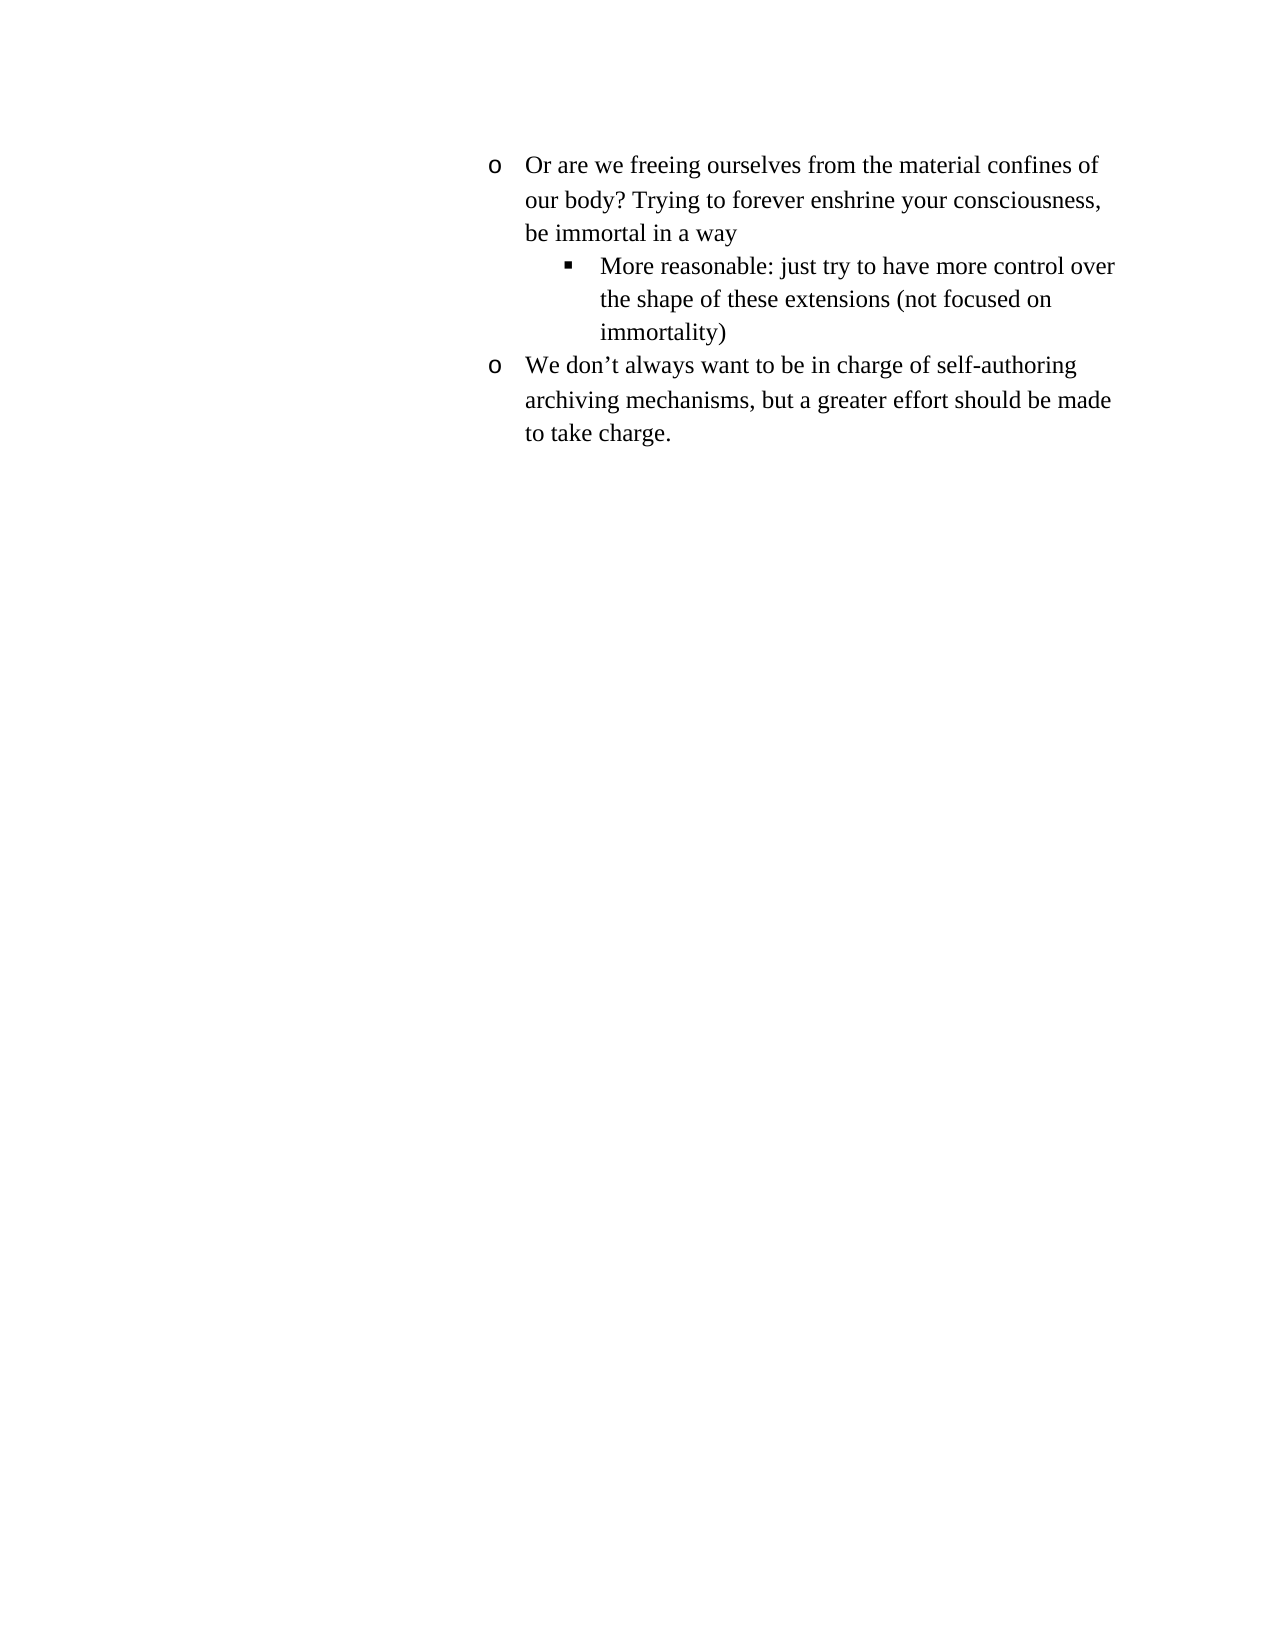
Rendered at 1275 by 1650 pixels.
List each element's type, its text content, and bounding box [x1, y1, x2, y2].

list We don’t always want to be in charge of self-authoring archiving mechanisms, but a greater effort should be made to take charge. [487, 350, 1125, 447]
list More reasonable: just try to have more control over the shape of these extensions (not focused on immortality) [562, 251, 1125, 346]
list Or are we freeing ourselves from the material confines of our body? Trying to forever enshrine your consciousness, be immortal in a way [487, 150, 1125, 247]
